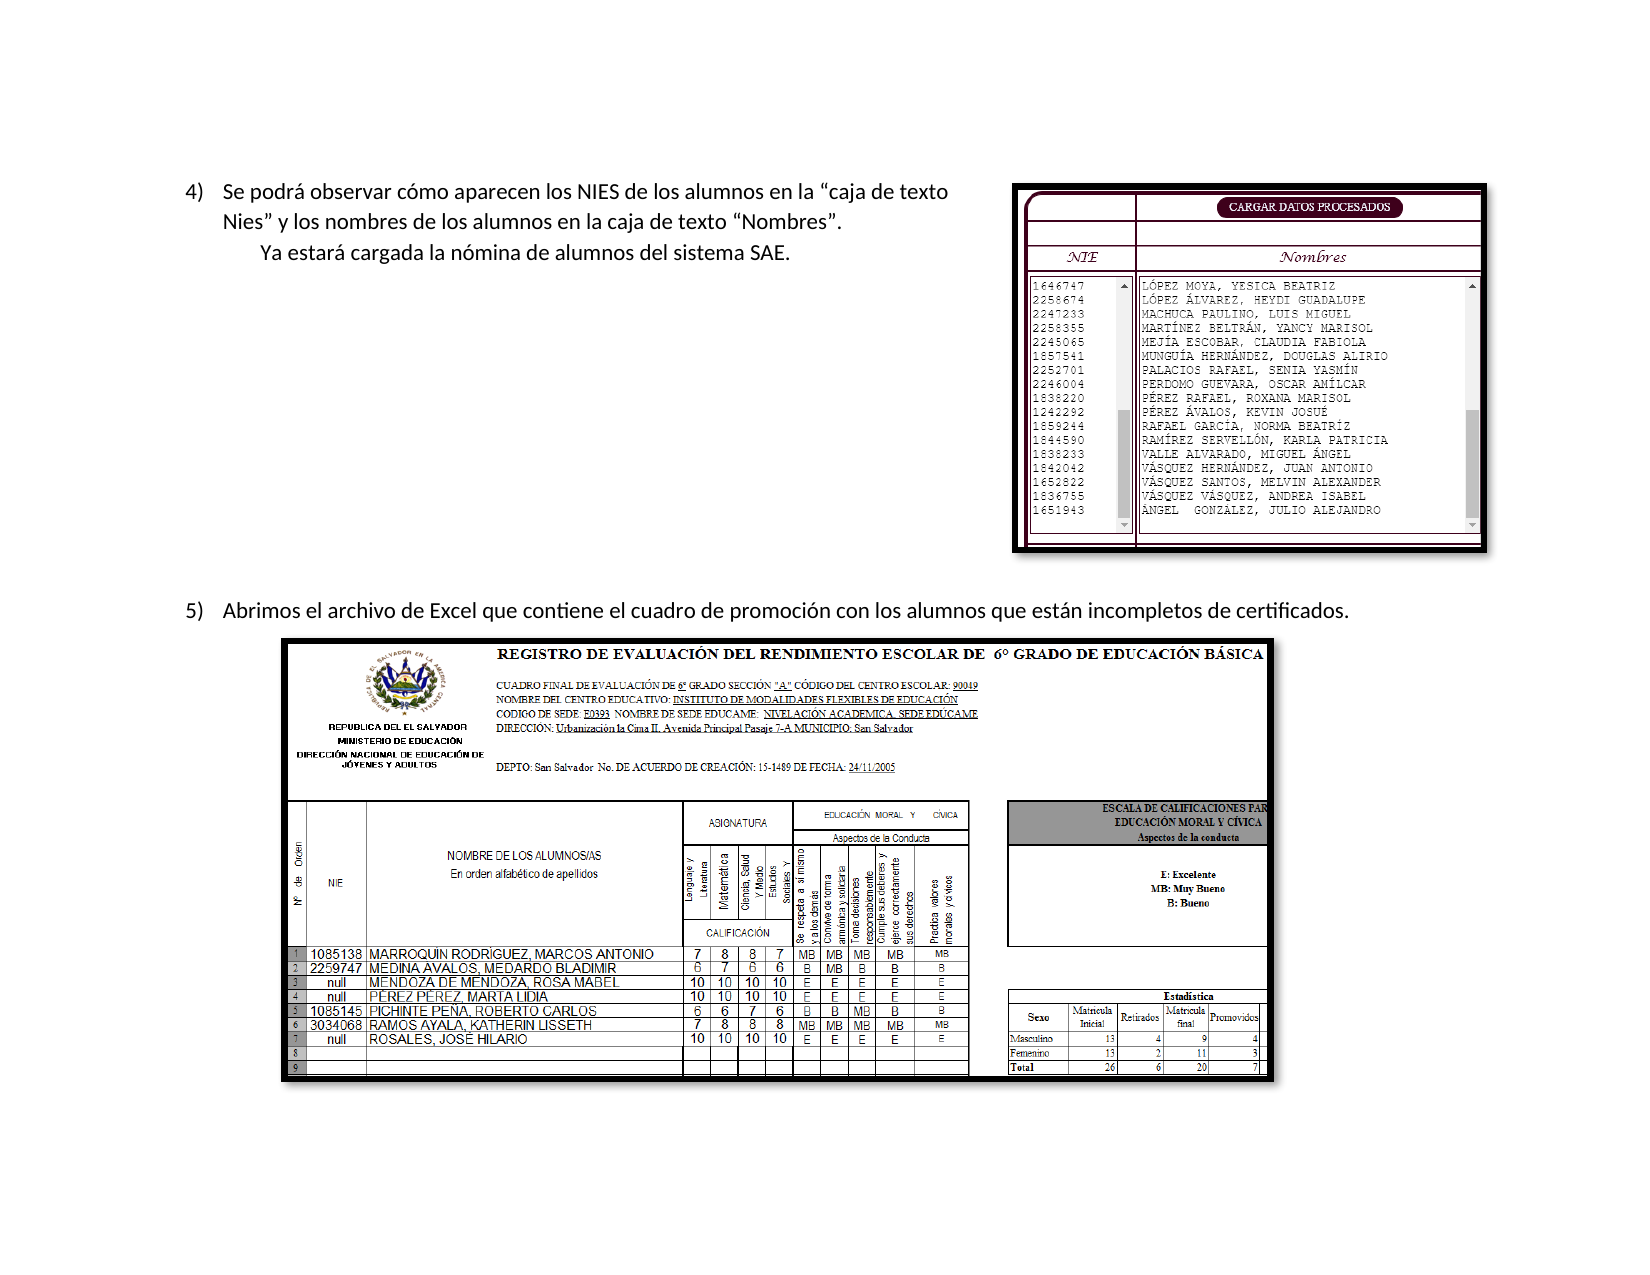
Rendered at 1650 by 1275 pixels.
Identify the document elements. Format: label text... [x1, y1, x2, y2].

picture [288, 644, 1267, 1076]
list Abrimos el archivo de Excel que contiene el cuadro de promoción con los alumnos que están incompletos de certificados. [185, 596, 1502, 624]
list Ya estará cargada la nómina de alumnos del sistema SAE. [260, 238, 1011, 266]
picture [1018, 190, 1481, 547]
list Se podrá observar cómo aparecen los NIES de los alumnos en la “caja de texto Nies” y los nombres de los alumnos en la caja de texto “Nombres”. [185, 177, 1502, 235]
